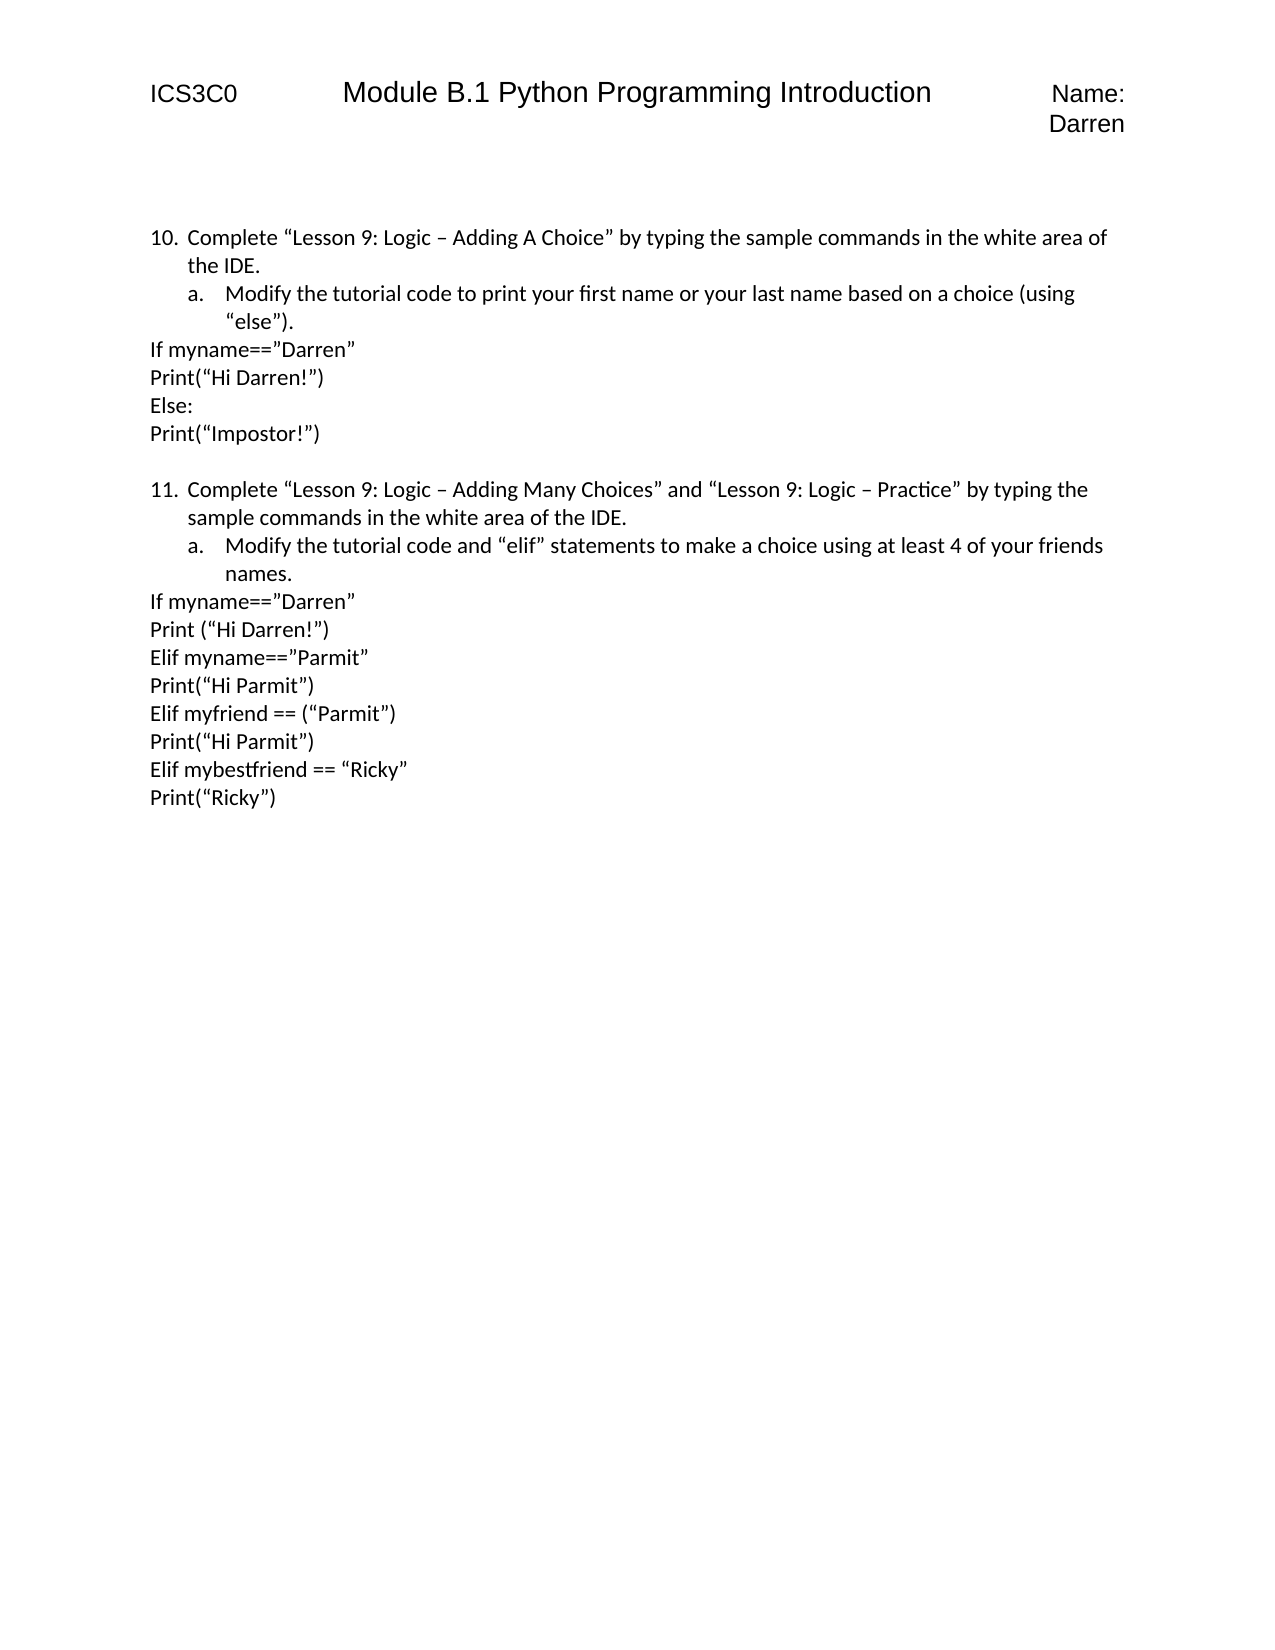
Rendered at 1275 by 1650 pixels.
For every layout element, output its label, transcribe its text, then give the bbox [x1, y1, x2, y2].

list Modify the tutorial code to print your first name or your last name based on a choice (using “else”). [187, 279, 1125, 335]
text Elif myfriend == (“Parmit”) [150, 699, 1125, 727]
text If myname==”Darren” [150, 587, 1125, 615]
text Print(“Impostor!”) [150, 419, 1125, 447]
list Modify the tutorial code and “elif” statements to make a choice using at least 4 of your friends names. [187, 531, 1125, 587]
text Print(“Hi Darren!”) [150, 363, 1125, 391]
text Else: [150, 391, 1125, 419]
text Elif mybestfriend == “Ricky” [150, 755, 1125, 783]
text Print (“Hi Darren!”) [150, 615, 1125, 643]
text Print(“Ricky”) [150, 783, 1125, 811]
text Elif myname==”Parmit” [150, 643, 1125, 671]
text If myname==”Darren” [150, 335, 1125, 363]
text Print(“Hi Parmit”) [150, 671, 1125, 699]
list Complete “Lesson 9: Logic – Adding Many Choices” and “Lesson 9: Logic – Practice” by typing the sample commands in the white area of the IDE. [150, 475, 1125, 531]
text Print(“Hi Parmit”) [150, 727, 1125, 755]
list Complete “Lesson 9: Logic – Adding A Choice” by typing the sample commands in the white area of the IDE. [150, 223, 1125, 279]
